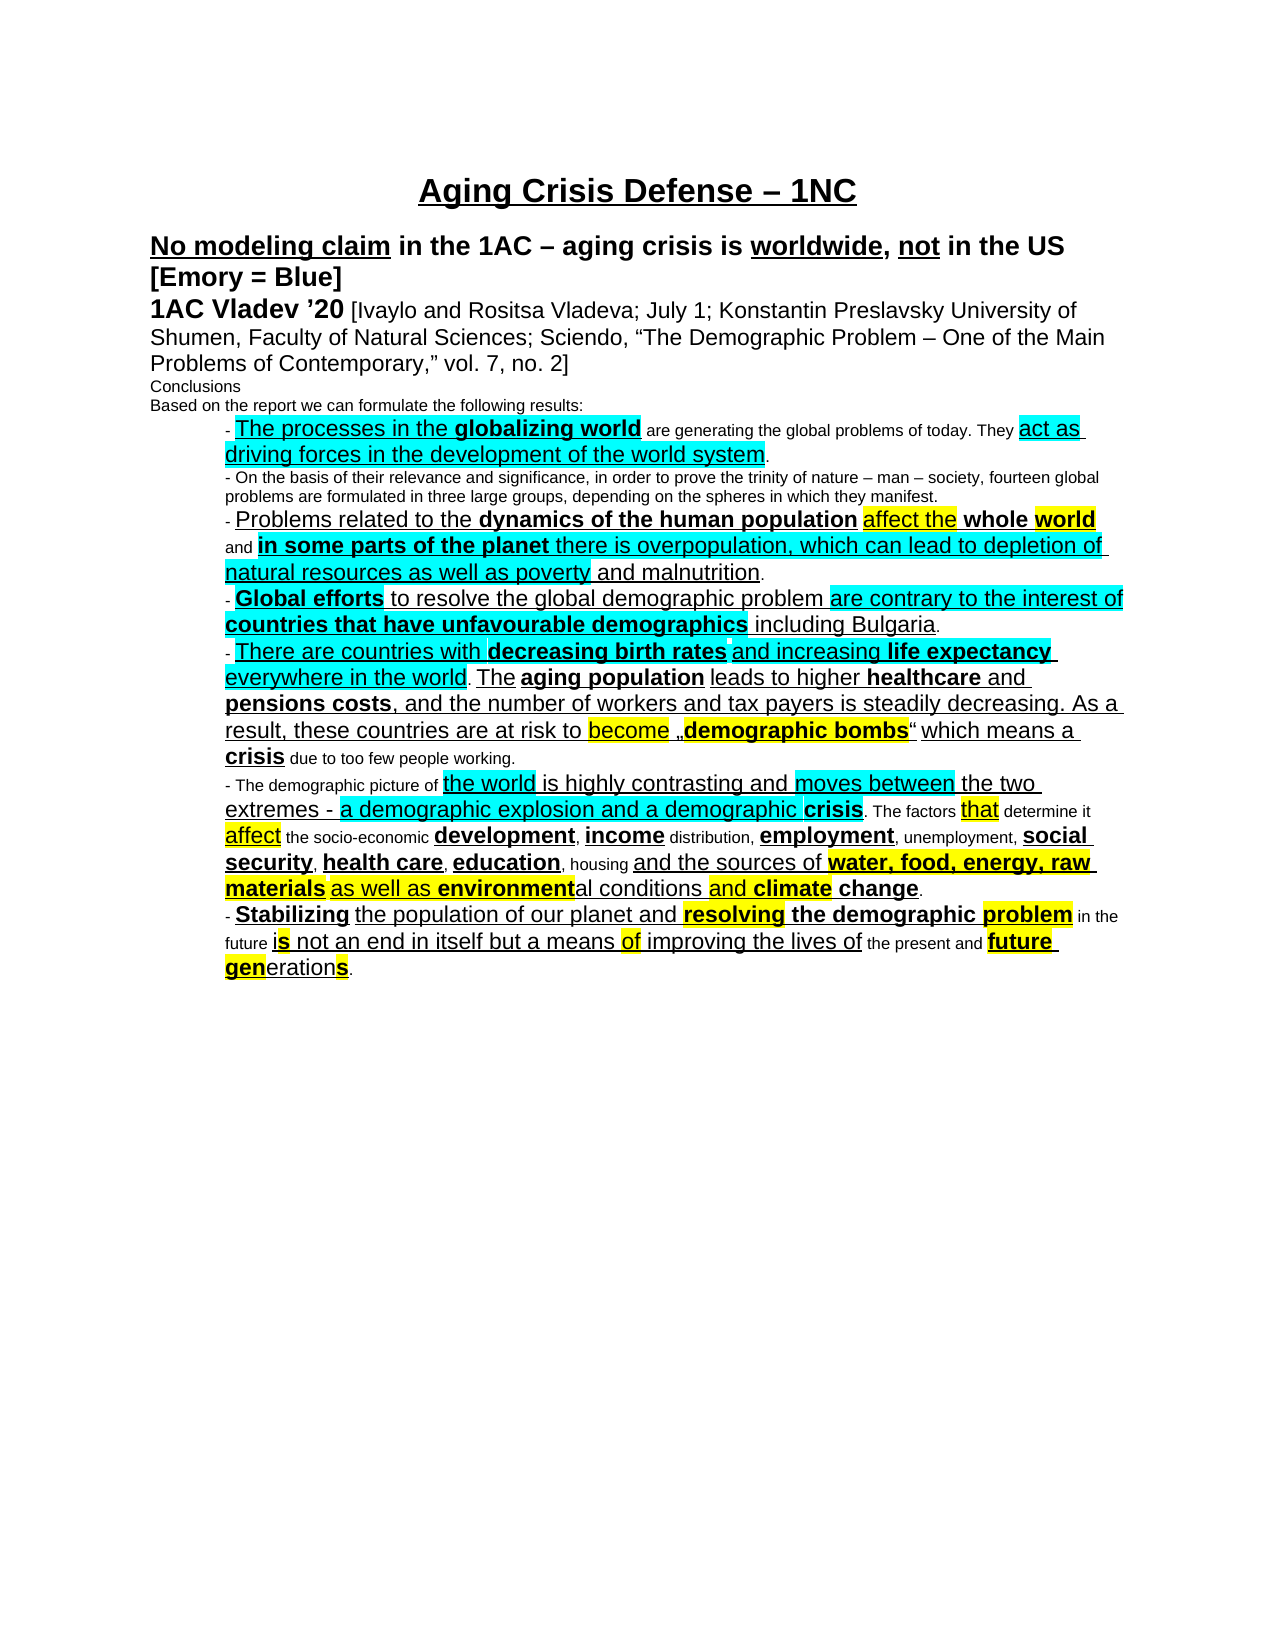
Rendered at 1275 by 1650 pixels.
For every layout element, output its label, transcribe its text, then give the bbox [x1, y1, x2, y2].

text - Global efforts to resolve the global demographic problem are contrary to the interest of countries that have unfavourable demographics including Bulgaria. [744, 585, 1125, 638]
subtitle Aging Crisis Defense – 1NC [150, 171, 1125, 209]
text - There are countries with decreasing birth rates and increasing life expectancy everywhere in the world. The aging population leads to higher healthcare and pensions costs, and the number of workers and tax payers is steadily decreasing. As a result, these countries are at risk to become „demographic bombs“ which means a crisis due to too few people working. [225, 638, 1125, 769]
subtitle No modeling claim in the 1AC – aging crisis is worldwide, not in the US [Emory = Blue] [150, 230, 1125, 293]
text - Stabilizing the population of our planet and resolving the demographic problem in the future is not an end in itself but a means of improving the lives of the present and future generations. [225, 901, 1125, 980]
text - Problems related to the dynamics of the human population affect the whole world and in some parts of the planet there is overpopulation, which can lead to depletion of natural resources as well as poverty and malnutrition. [225, 506, 863, 559]
text Conclusions [150, 377, 1125, 396]
text - On the basis of their relevance and significance, in order to prove the trinity of nature – man – society, fourteen global problems are formulated in three large groups, depending on the spheres in which they manifest. [225, 468, 1125, 506]
text - Problems related to the dynamics of the human population affect the whole world and in some parts of the planet there is overpopulation, which can lead to depletion of natural resources as well as poverty and malnutrition. [591, 506, 1125, 585]
text 1AC Vladev ’20 [Ivaylo and Rositsa Vladeva; July 1; Konstantin Preslavsky University of Shumen, Faculty of Natural Sciences; Sciendo, “The Demographic Problem – One of the Main Problems of Contemporary,” vol. 7, no. 2] [150, 293, 1125, 377]
text - The processes in the globalizing world are generating the global problems of today. They act as driving forces in the development of the world system. [641, 415, 1125, 468]
text Based on the report we can formulate the following results: [150, 396, 1125, 415]
text - Global efforts to resolve the global demographic problem are contrary to the interest of countries that have unfavourable demographics including Bulgaria. [384, 585, 830, 608]
text - The demographic picture of the world is highly contrasting and moves between the two extremes - a demographic explosion and a demographic crisis. The factors that determine it affect the socio-economic development, income distribution, employment, unemployment, social security, health care, education, housing and the sources of water, food, energy, raw materials as well as environmental conditions and climate change. [225, 769, 1125, 901]
